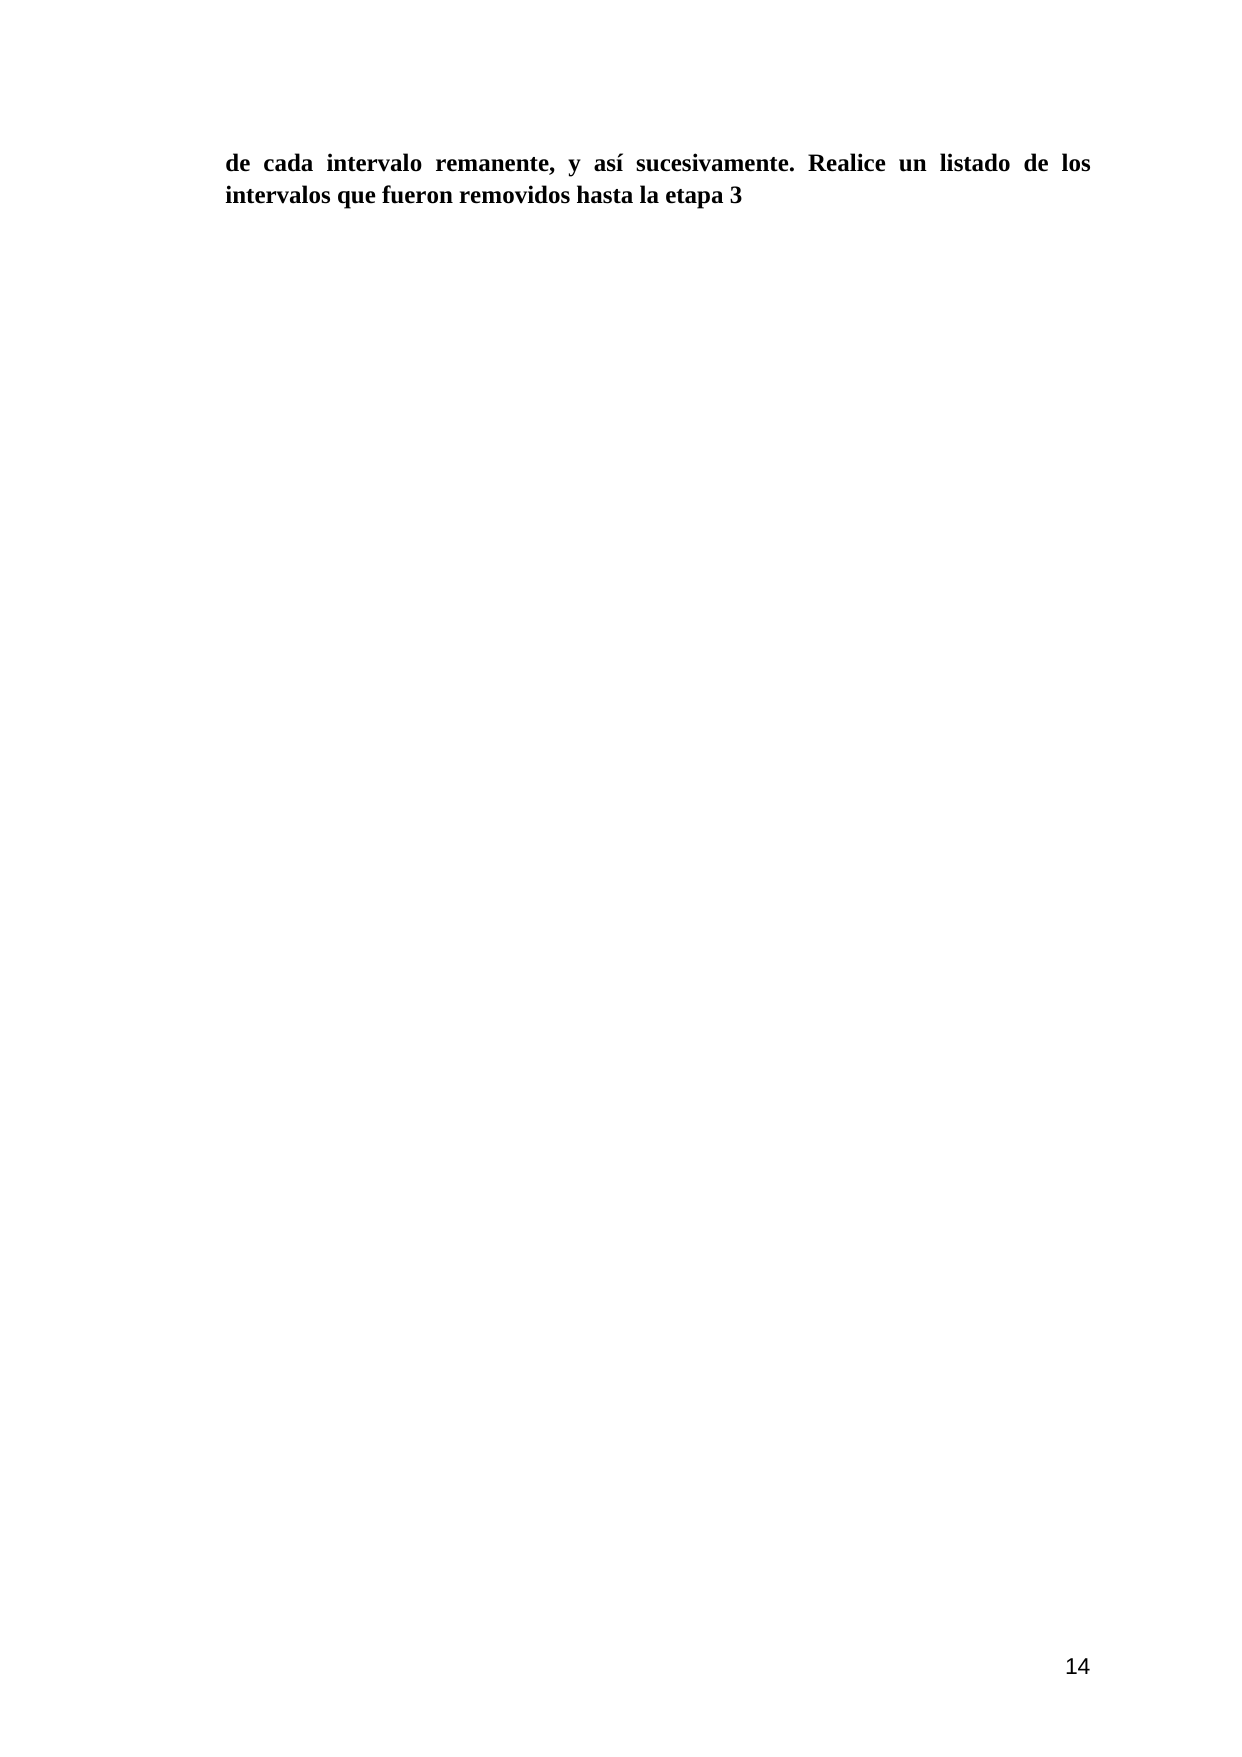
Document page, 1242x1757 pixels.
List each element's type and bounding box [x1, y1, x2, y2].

list [188, 148, 1092, 209]
